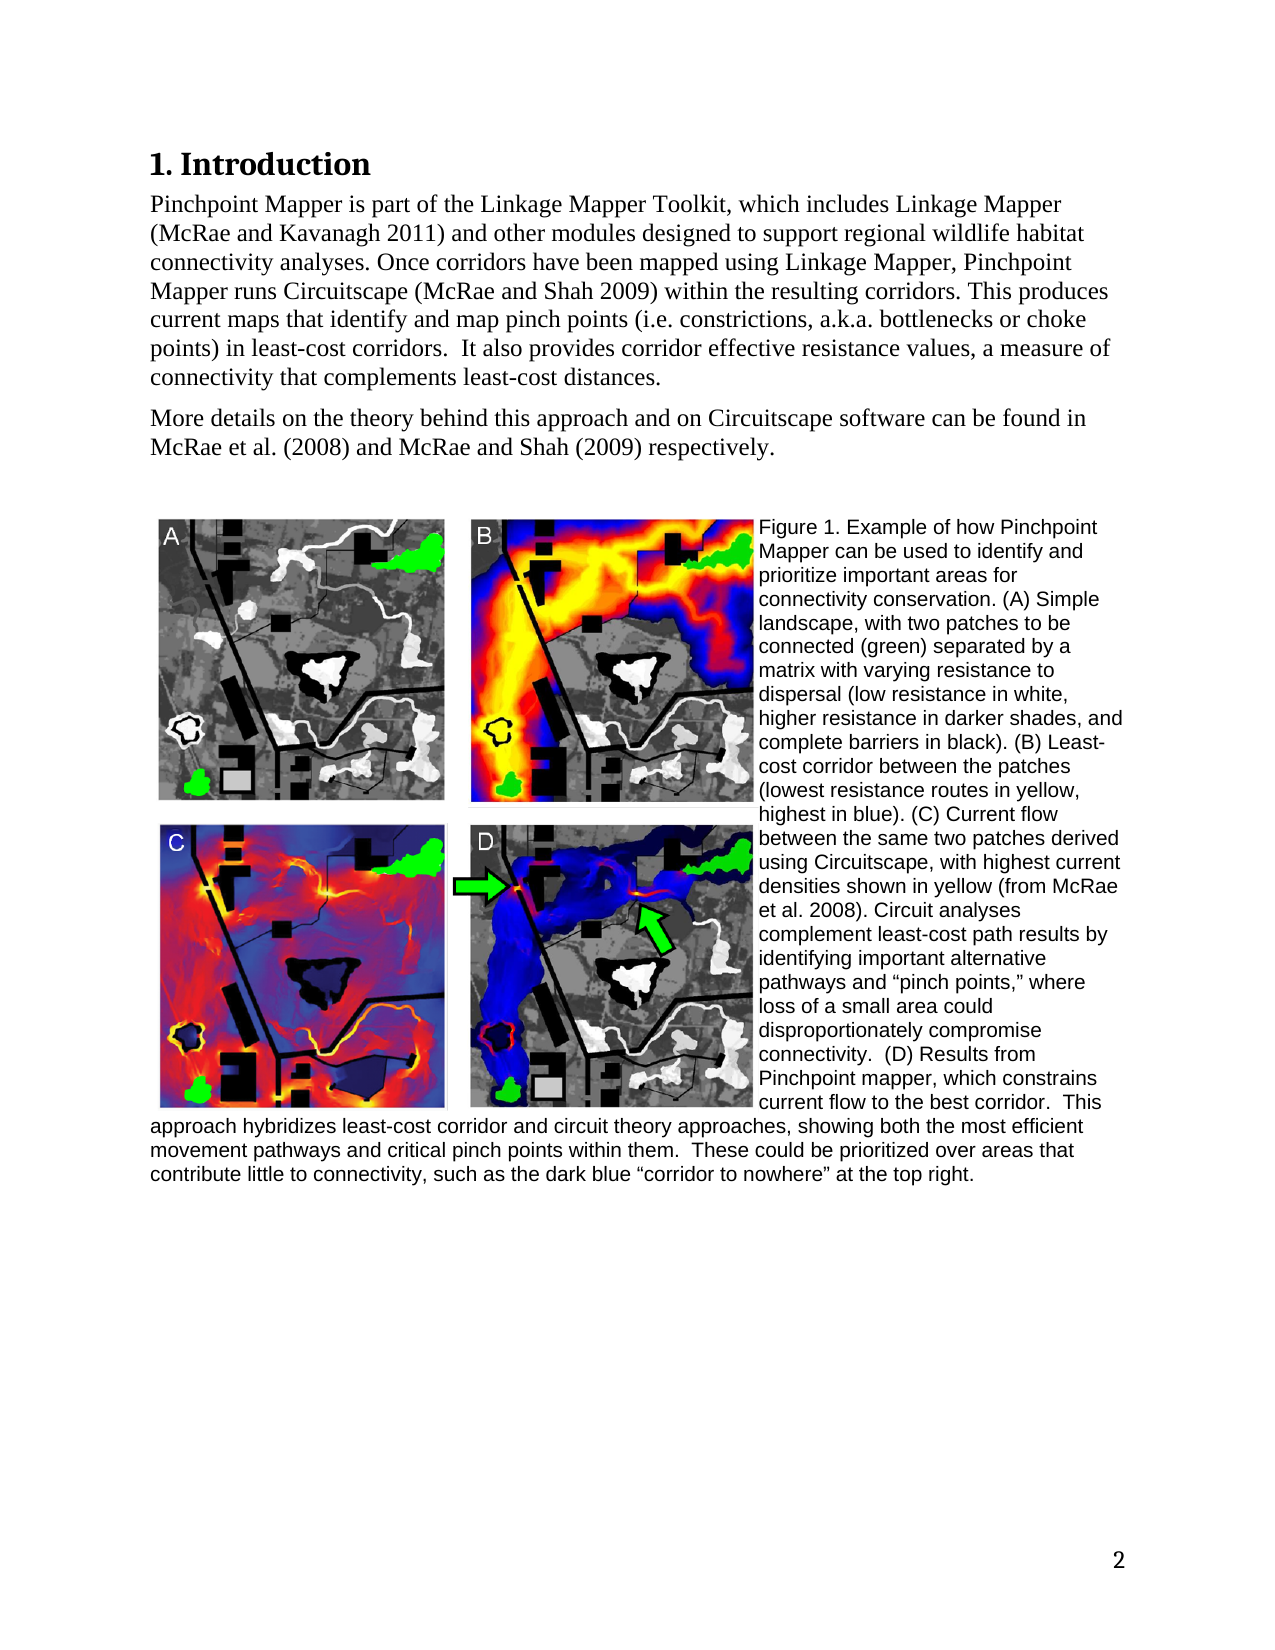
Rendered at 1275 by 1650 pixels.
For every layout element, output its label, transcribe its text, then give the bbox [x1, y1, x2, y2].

subtitle 1. Introduction [150, 145, 1125, 183]
text More details on the theory behind this approach and on Circuitscape software can be found in McRae et al. (2008) and McRae and Shah (2009) respectively. [150, 403, 1125, 461]
text Pinchpoint Mapper is part of the Linkage Mapper Toolkit, which includes Linkage Mapper (McRae and Kavanagh 2011) and other modules designed to support regional wildlife habitat connectivity analyses. Once corridors have been mapped using Linkage Mapper, Pinchpoint Mapper runs Circuitscape (McRae and Shah 2009) within the resulting corridors. This produces current maps that identify and map pinch points (i.e. constrictions, a.k.a. bottlenecks or choke points) in least-cost corridors. It also provides corridor effective resistance values, a measure of connectivity that complements least-cost distances. [150, 189, 1125, 391]
picture [148, 512, 759, 1113]
